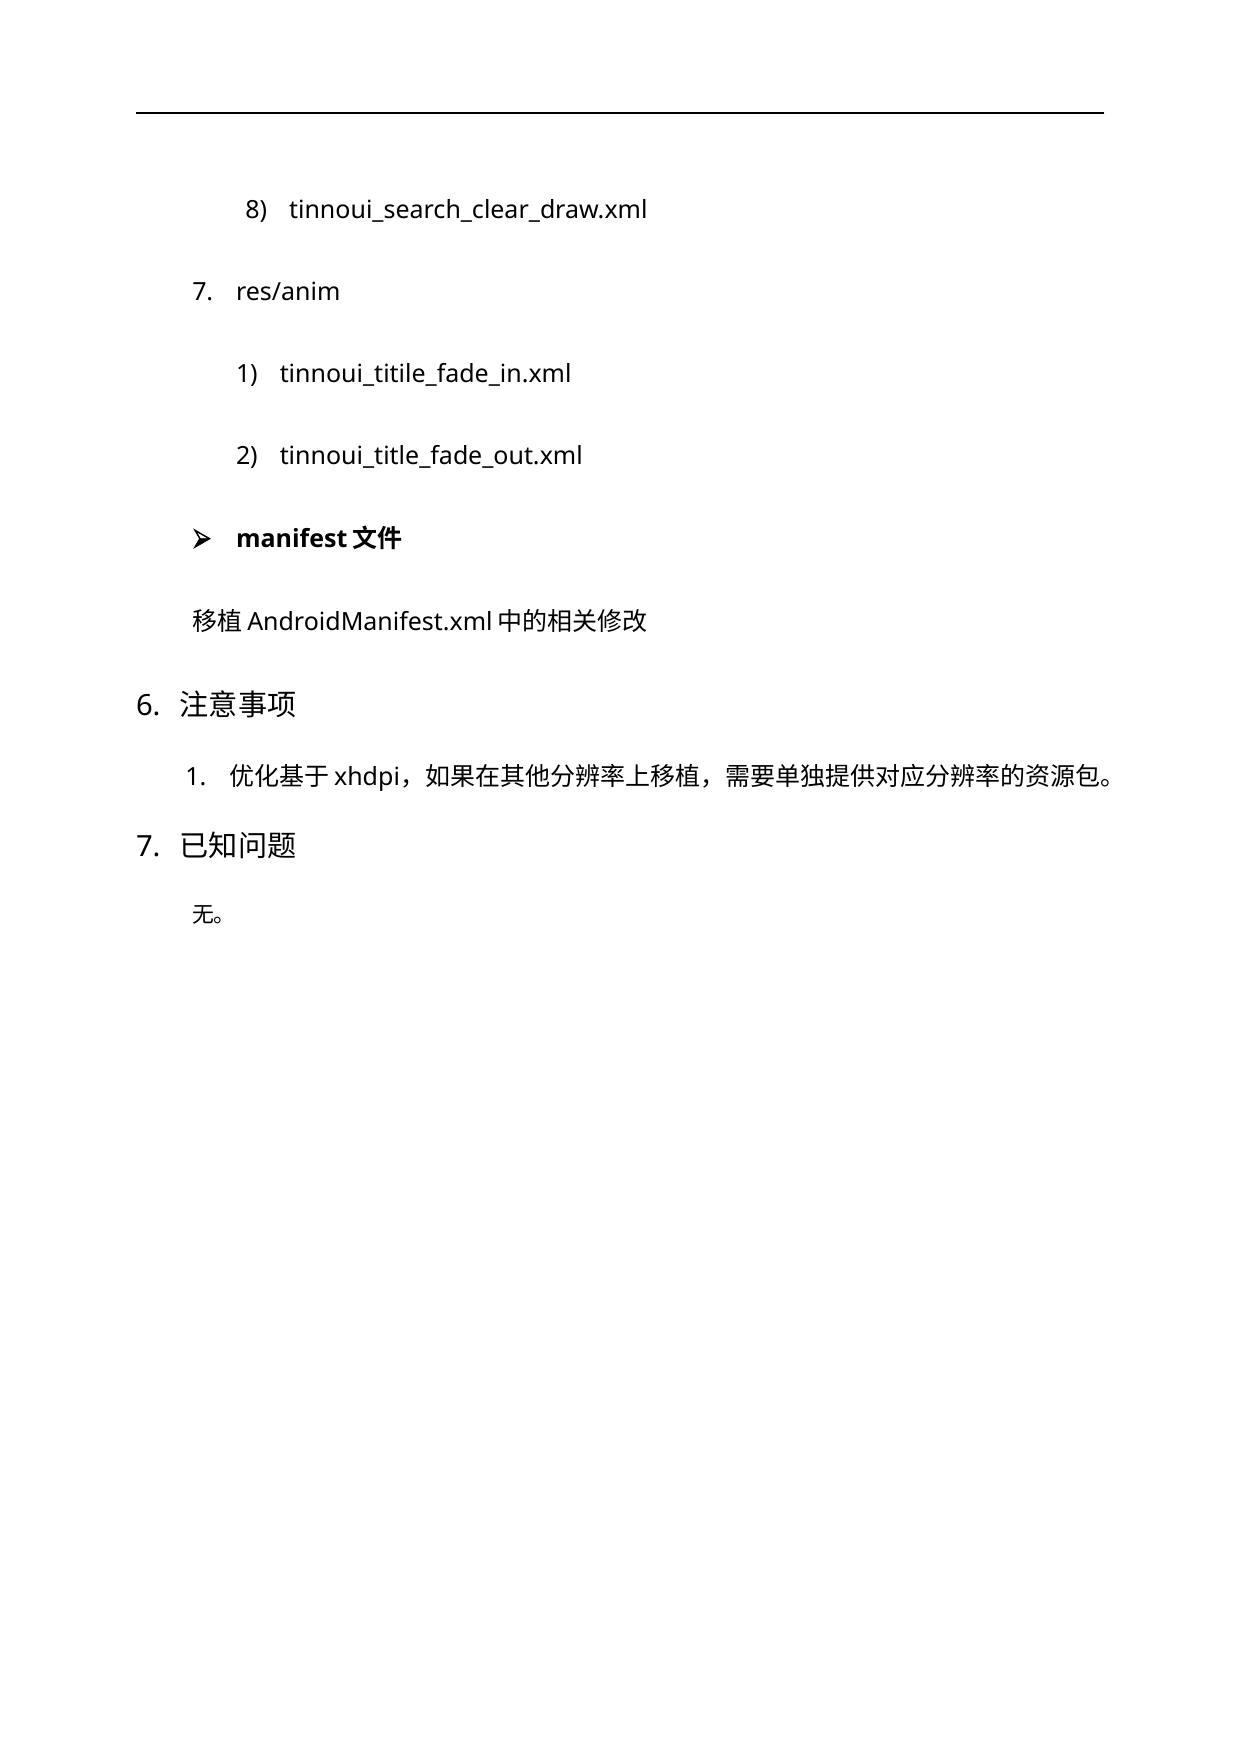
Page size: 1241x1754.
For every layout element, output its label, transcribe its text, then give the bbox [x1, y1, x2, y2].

list 优化基于xhdpi，如果在其他分辨率上移植，需要单独提供对应分辨率的资源包。 [185, 757, 1104, 793]
list res/anim [192, 258, 1093, 323]
list manifest文件 [192, 504, 1093, 569]
list tinnoui_titile_fade_in.xml [236, 340, 1093, 405]
text 已知问题 [136, 811, 1104, 876]
list tinnoui_search_clear_draw.xml [245, 176, 1093, 241]
list tinnoui_title_fade_out.xml [236, 422, 1093, 487]
text 移植AndroidManifest.xml中的相关修改 [192, 587, 1093, 652]
text 注意事项 [136, 671, 1104, 736]
text 无。 [192, 897, 1104, 929]
